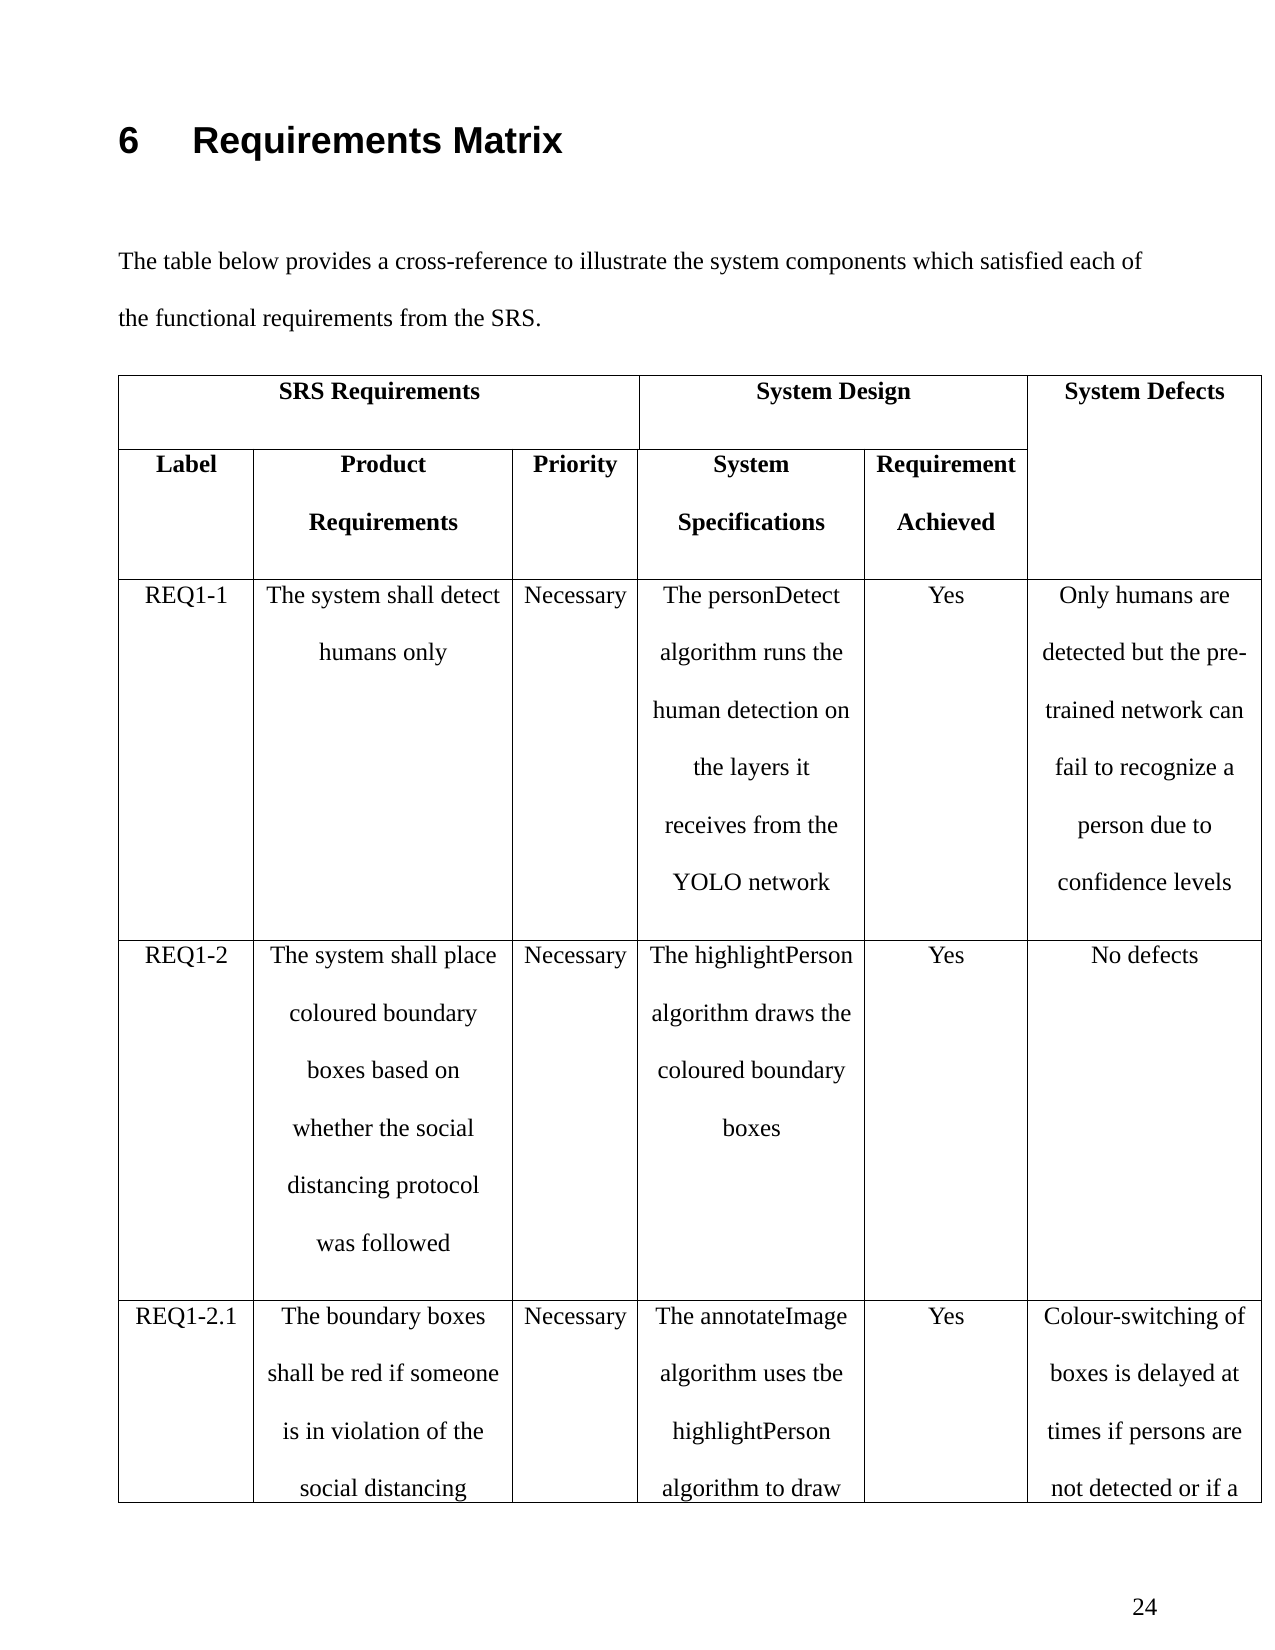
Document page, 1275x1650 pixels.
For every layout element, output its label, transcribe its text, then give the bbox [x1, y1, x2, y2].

table_cell REQ1-1 [119, 580, 253, 939]
table_cell The system shall place coloured boundary boxes based on whether the social distancing protocol was followed [254, 941, 512, 1300]
table_cell [1028, 449, 1261, 579]
table_cell REQ1-2 [119, 941, 253, 1300]
table_header System Defects [1028, 376, 1261, 448]
table_cell The system shall detect humans only [254, 580, 512, 939]
table_cell Necessary [513, 941, 637, 1300]
table_cell No defects [1028, 941, 1261, 1300]
table_cell Requirement Achieved [865, 450, 1027, 579]
text The table below provides a cross-reference to illustrate the system components which satisfied each of the functional requirements from the SRS. [118, 246, 1157, 332]
table_cell Necessary [513, 1301, 637, 1502]
table_cell Product Requirements [254, 450, 512, 579]
table_cell The personDetect algorithm runs the human detection on the layers it receives from the YOLO network [638, 580, 864, 939]
table_header System Design [640, 376, 1027, 448]
table_cell Necessary [513, 580, 637, 939]
subtitle Requirements Matrix [118, 118, 1157, 161]
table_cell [254, 1301, 512, 1502]
table_cell REQ1-2.1 [119, 1301, 253, 1502]
table_cell System Specifications [638, 450, 864, 579]
table_cell Yes [865, 941, 1027, 1300]
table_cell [638, 1301, 864, 1502]
table_cell The highlightPerson algorithm draws the coloured boundary boxes [638, 941, 864, 1300]
table_header SRS Requirements [119, 376, 639, 448]
table_cell Label [119, 450, 253, 579]
table_cell Only humans are detected but the pre-trained network can fail to recognize a person due to confidence levels [1028, 580, 1261, 939]
table_cell Yes [865, 1301, 1027, 1502]
table_cell Yes [865, 580, 1027, 939]
table_cell Priority [513, 450, 637, 579]
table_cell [1028, 1301, 1261, 1502]
